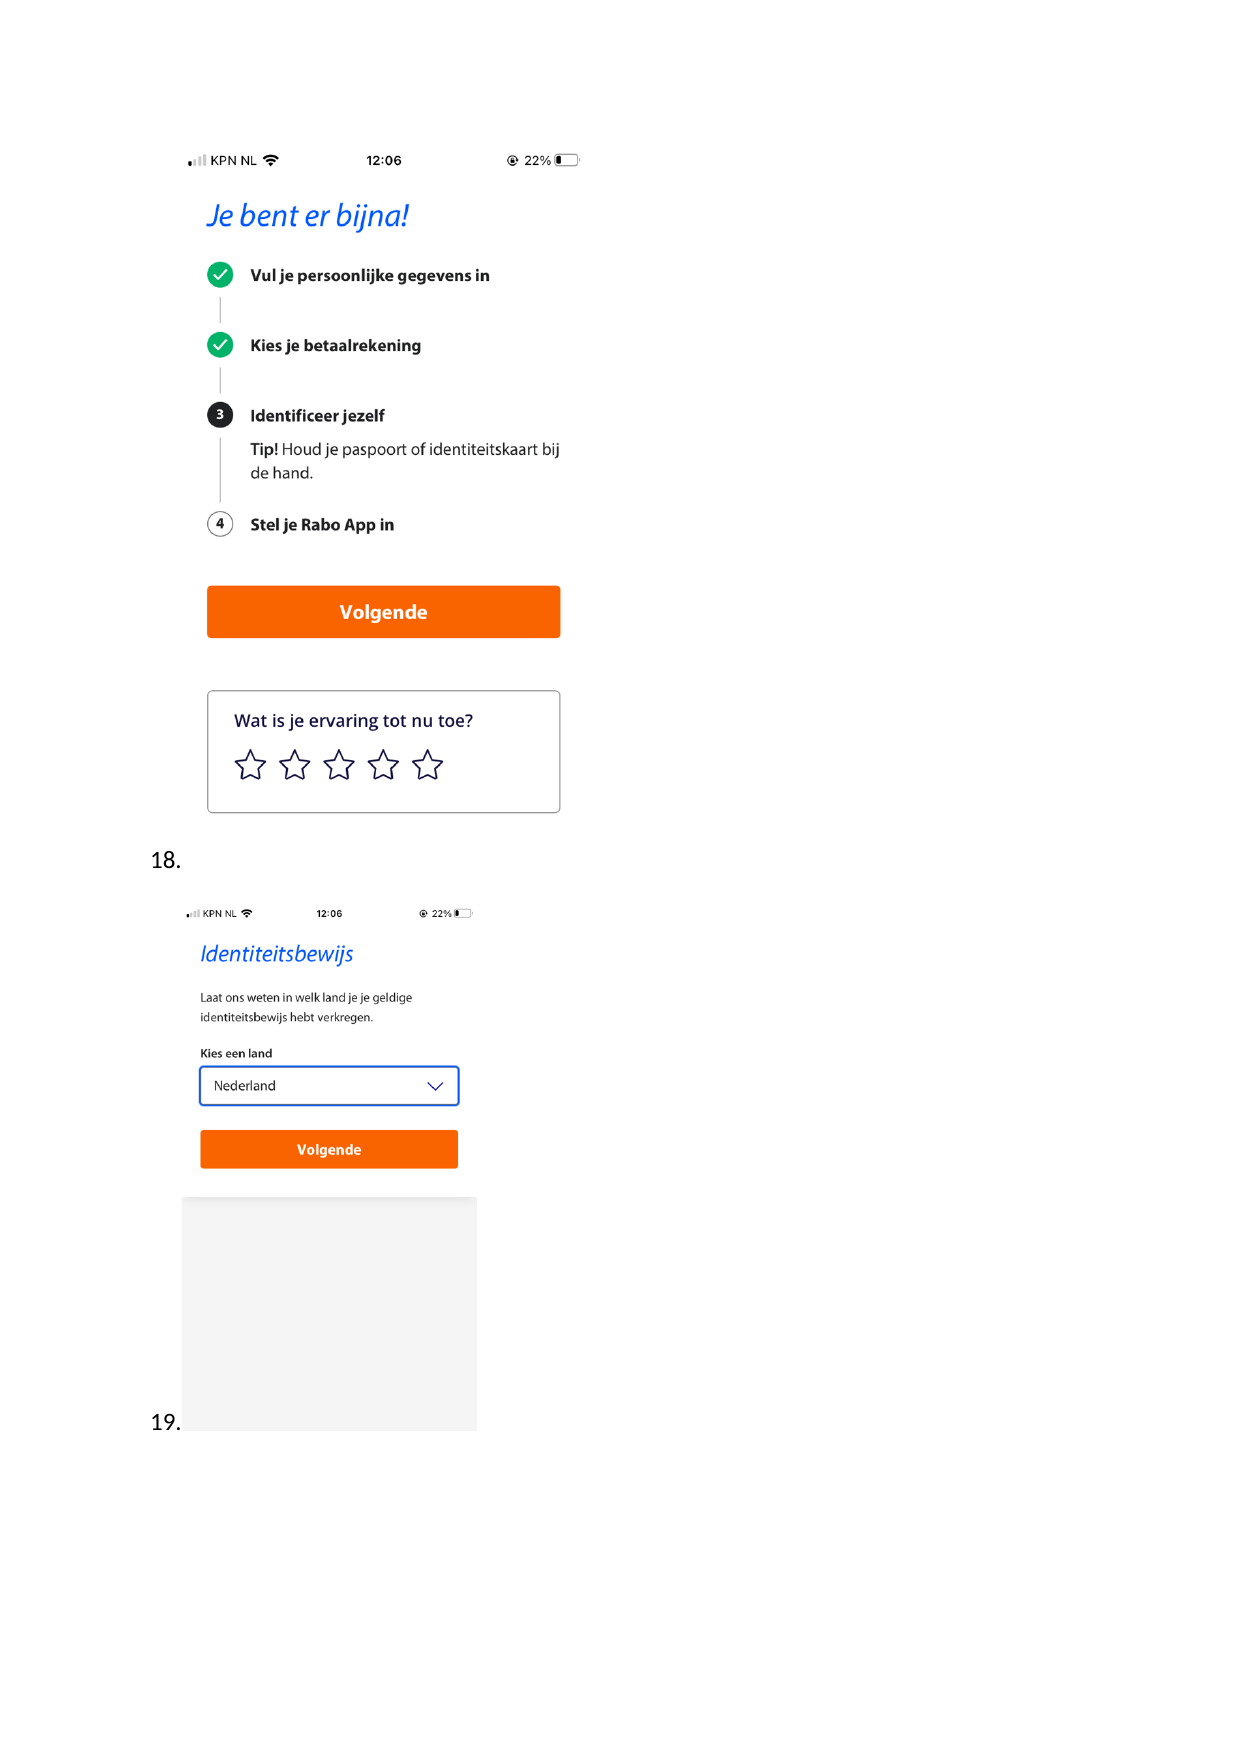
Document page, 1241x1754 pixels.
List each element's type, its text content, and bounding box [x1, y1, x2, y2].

picture [181, 905, 477, 1431]
picture [181, 150, 586, 869]
